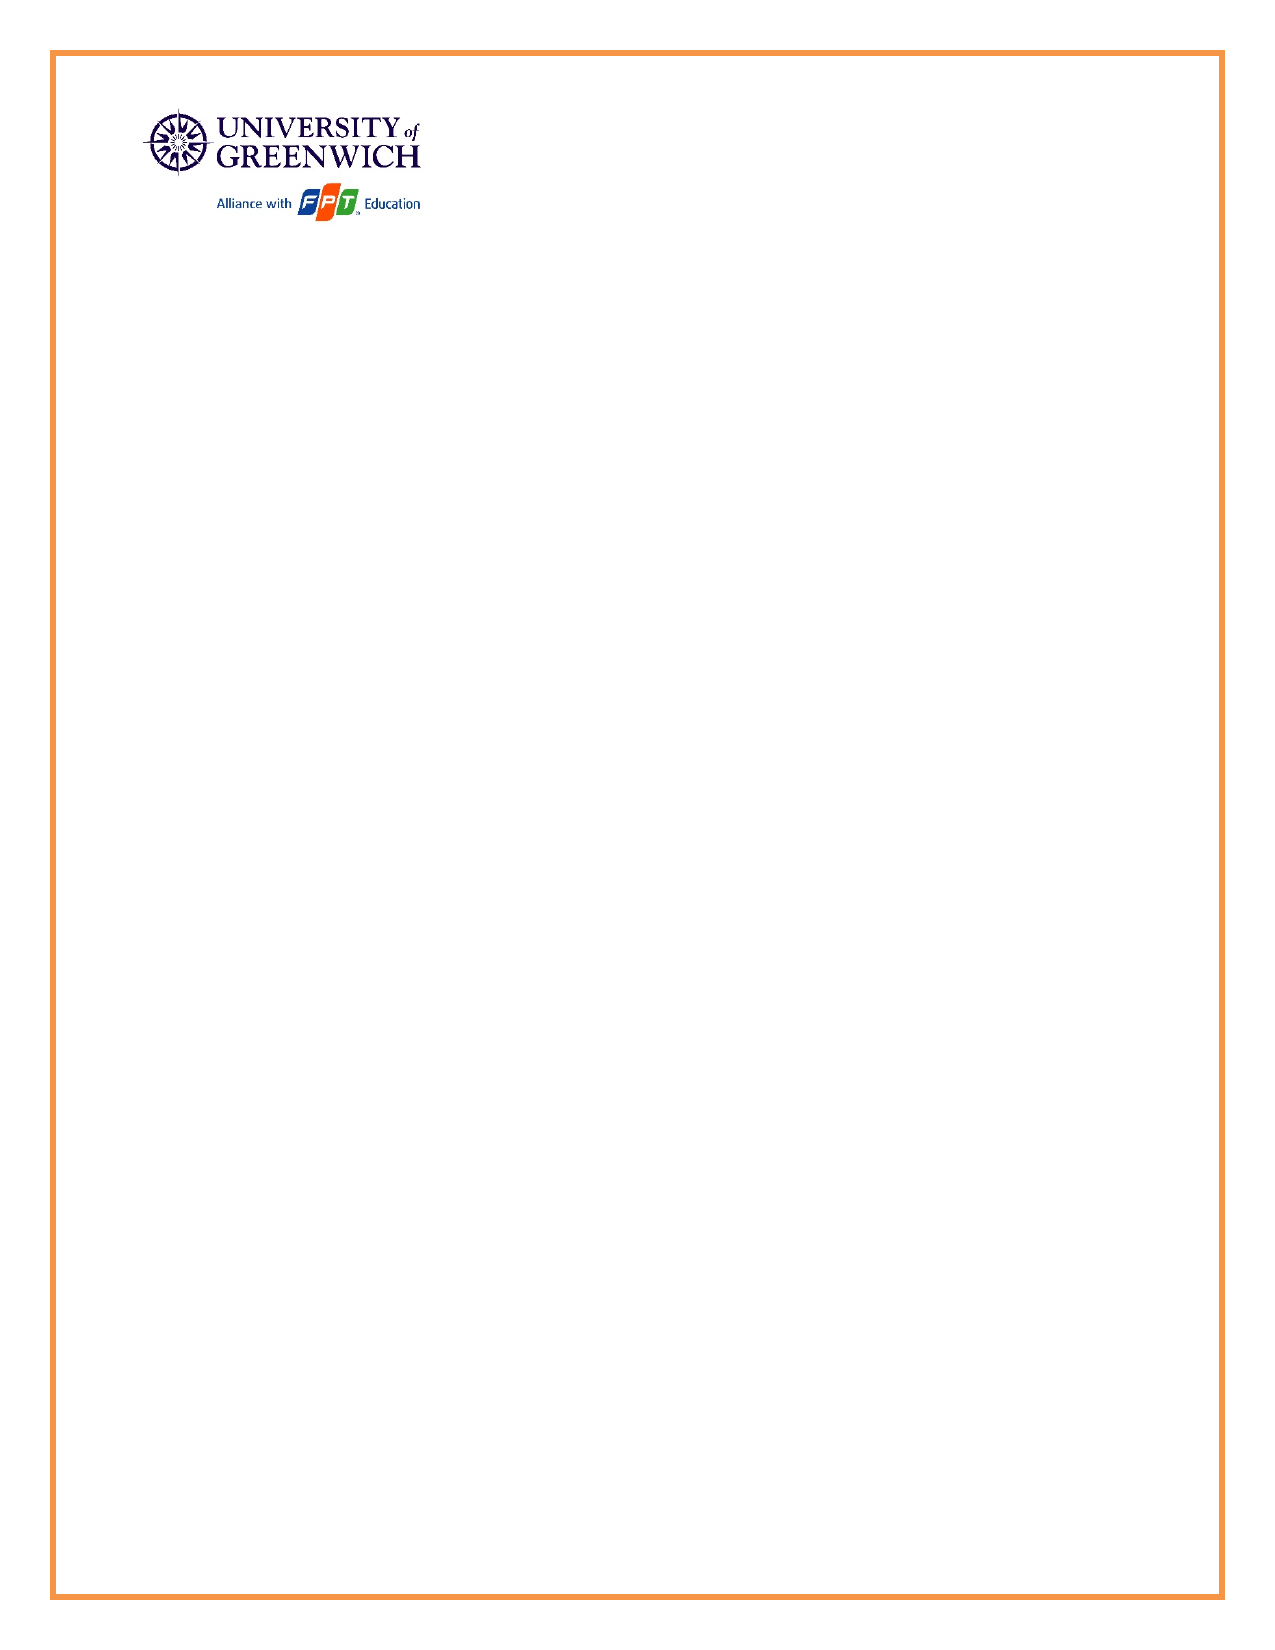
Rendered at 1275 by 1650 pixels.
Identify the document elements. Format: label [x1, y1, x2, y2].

picture [118, 85, 450, 251]
